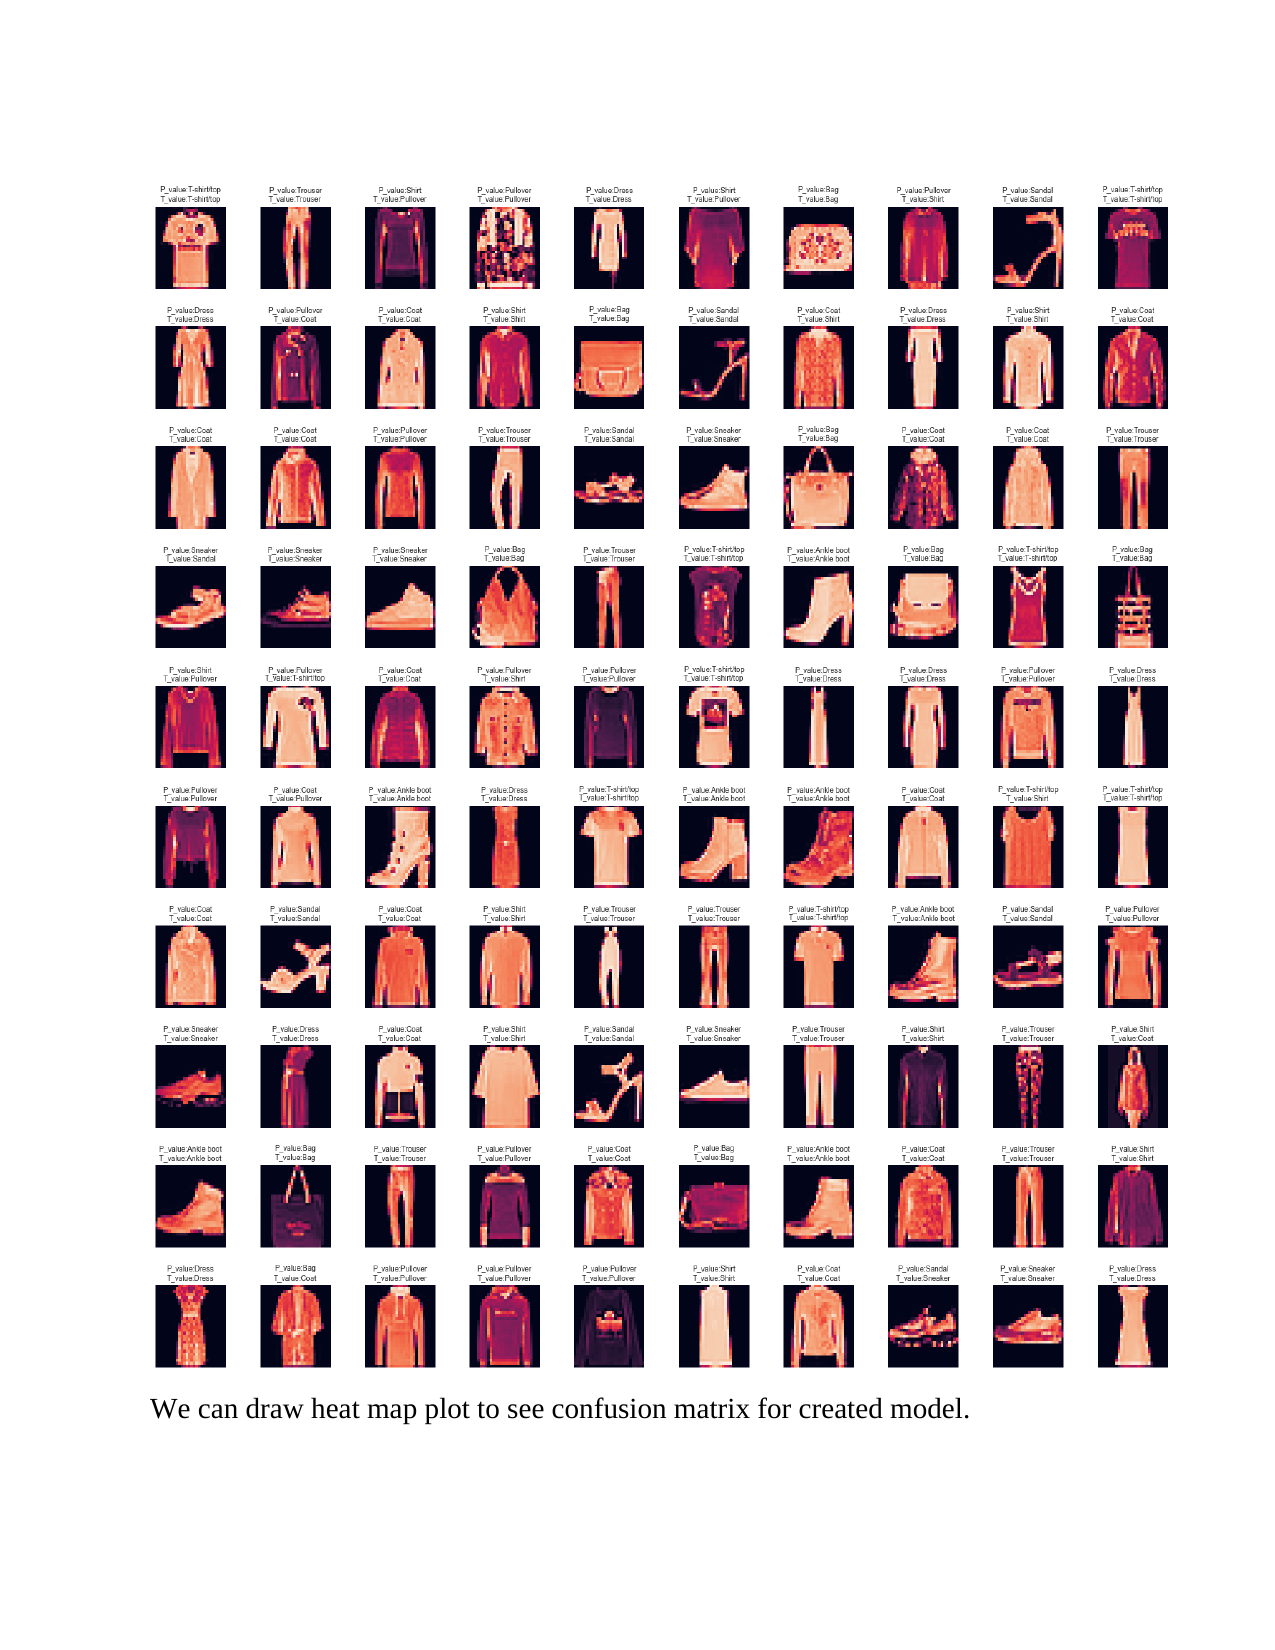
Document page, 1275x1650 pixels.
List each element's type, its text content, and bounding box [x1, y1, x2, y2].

text We can draw heat map plot to see confusion matrix for created model. [150, 1392, 1125, 1425]
picture [150, 180, 1172, 1373]
